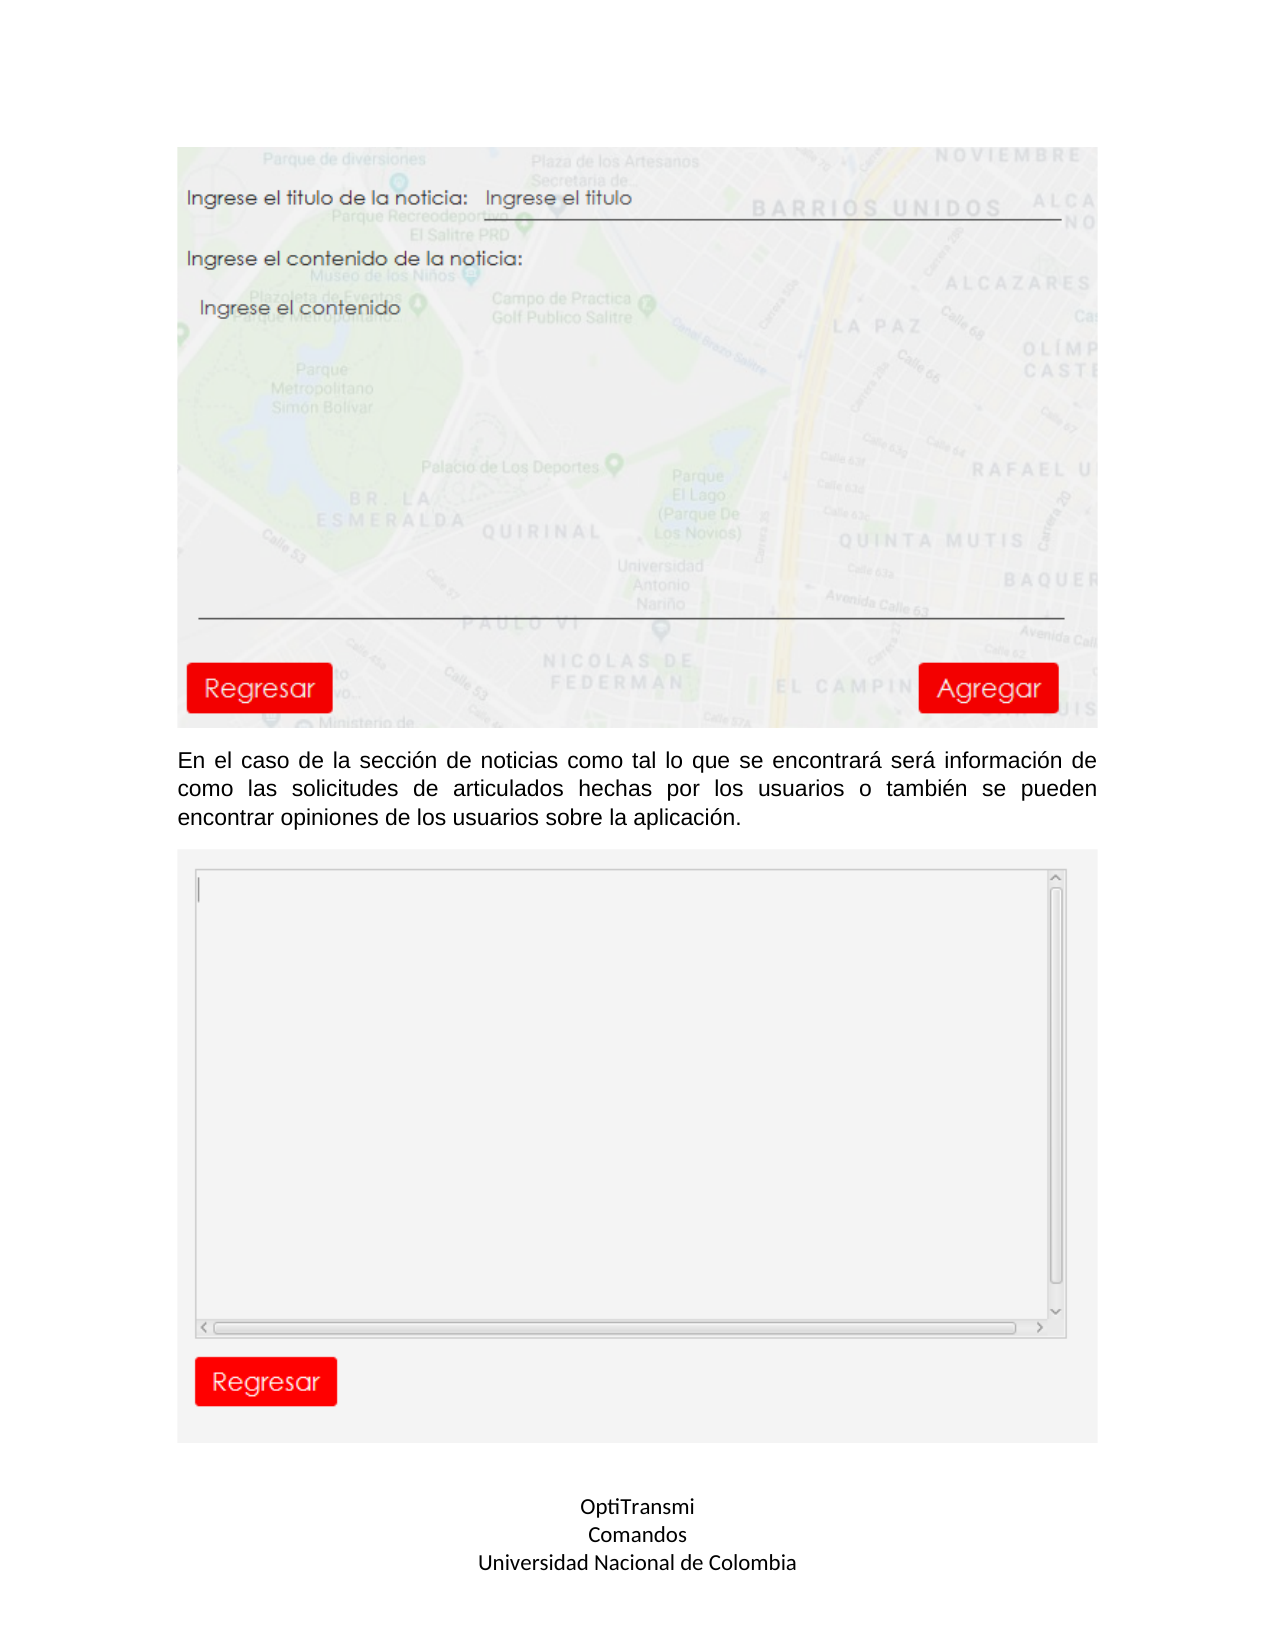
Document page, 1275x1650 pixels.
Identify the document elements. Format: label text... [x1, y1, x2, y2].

text En el caso de la sección de noticias como tal lo que se encontrará será información de como las solicitudes de articulados hechas por los usuarios o también se pueden encontrar opiniones de los usuarios sobre la aplicación. [177, 747, 1098, 830]
picture [177, 147, 1098, 728]
picture [177, 848, 1098, 1443]
